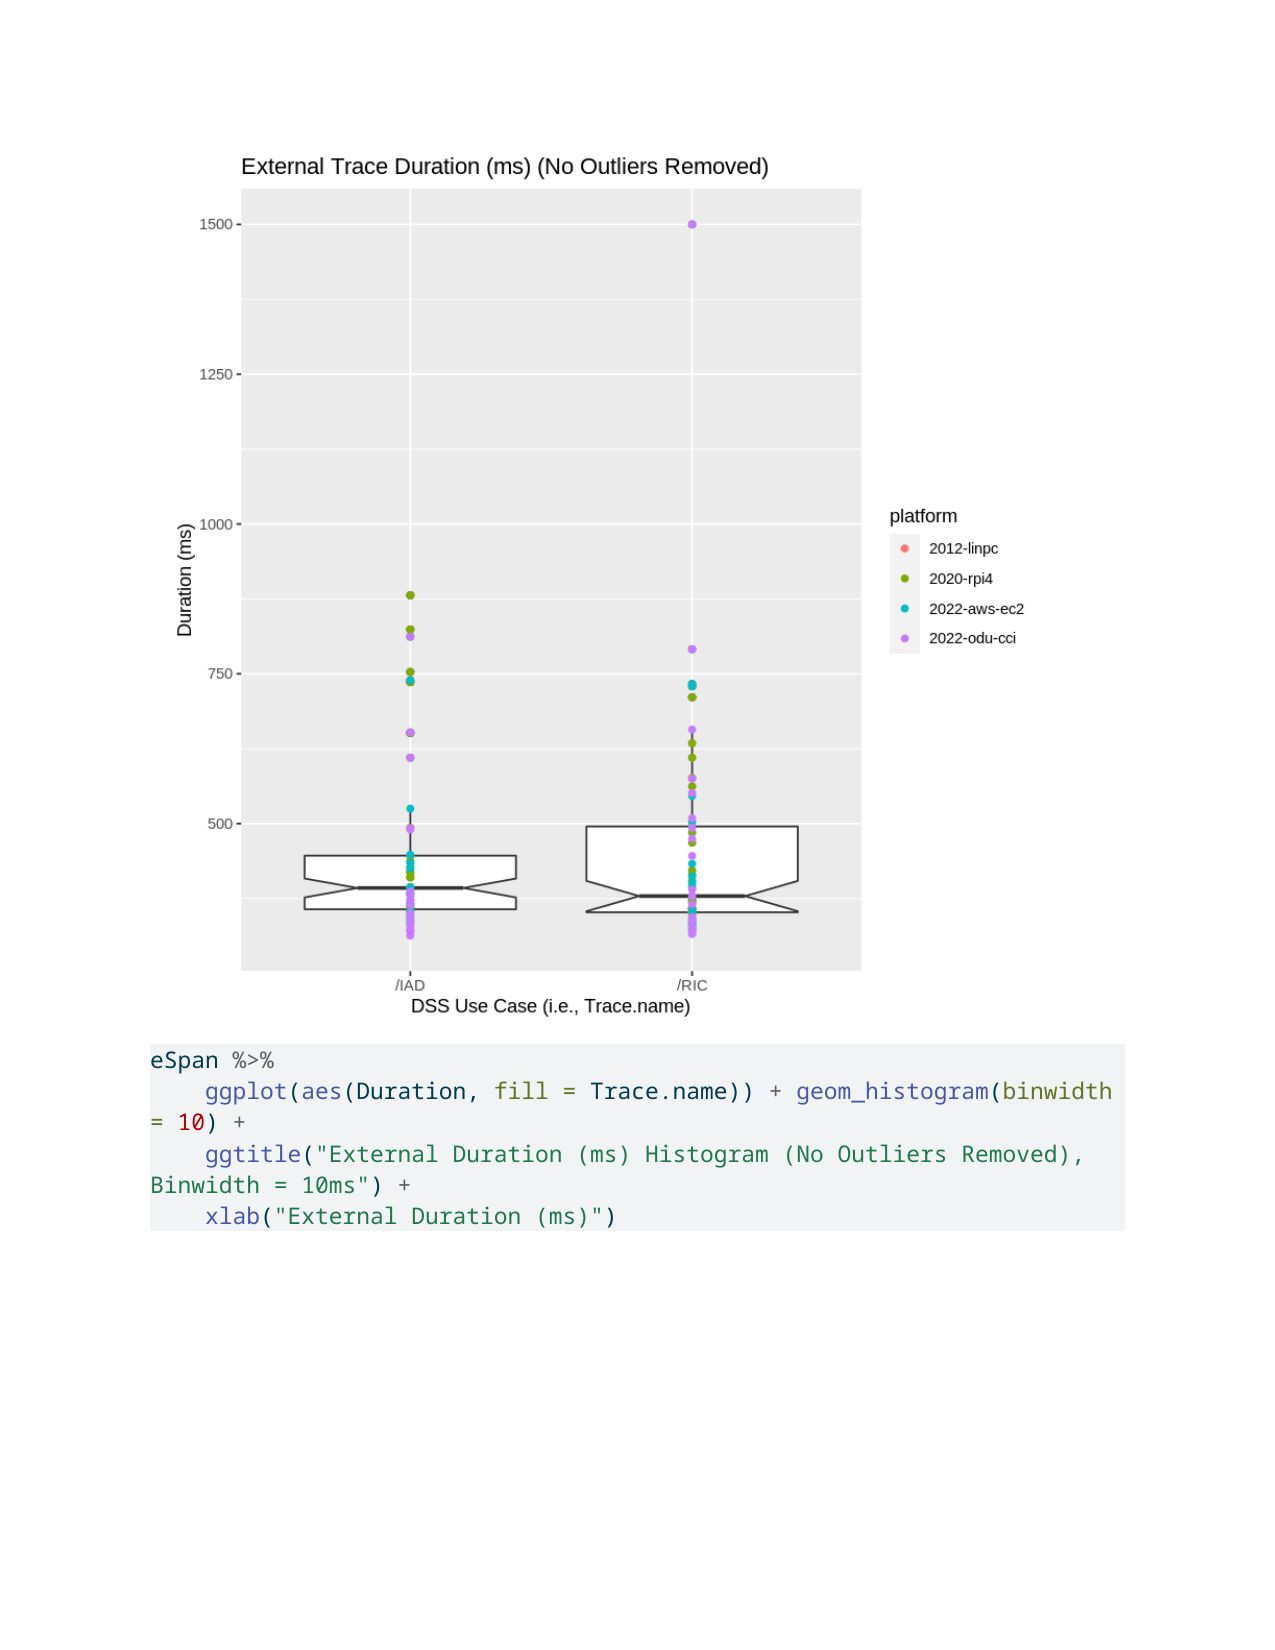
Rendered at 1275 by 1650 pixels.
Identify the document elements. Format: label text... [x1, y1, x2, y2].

text eSpan %>% ggplot(aes(Duration, fill = Trace.name)) + geom_histogram(binwidth = 10) + ggtitle("External Duration (ms) Histogram (No Outliers Removed), Binwidth = 10ms") + xlab("External Duration (ms)") [150, 1044, 1125, 1231]
picture [168, 150, 1044, 1025]
